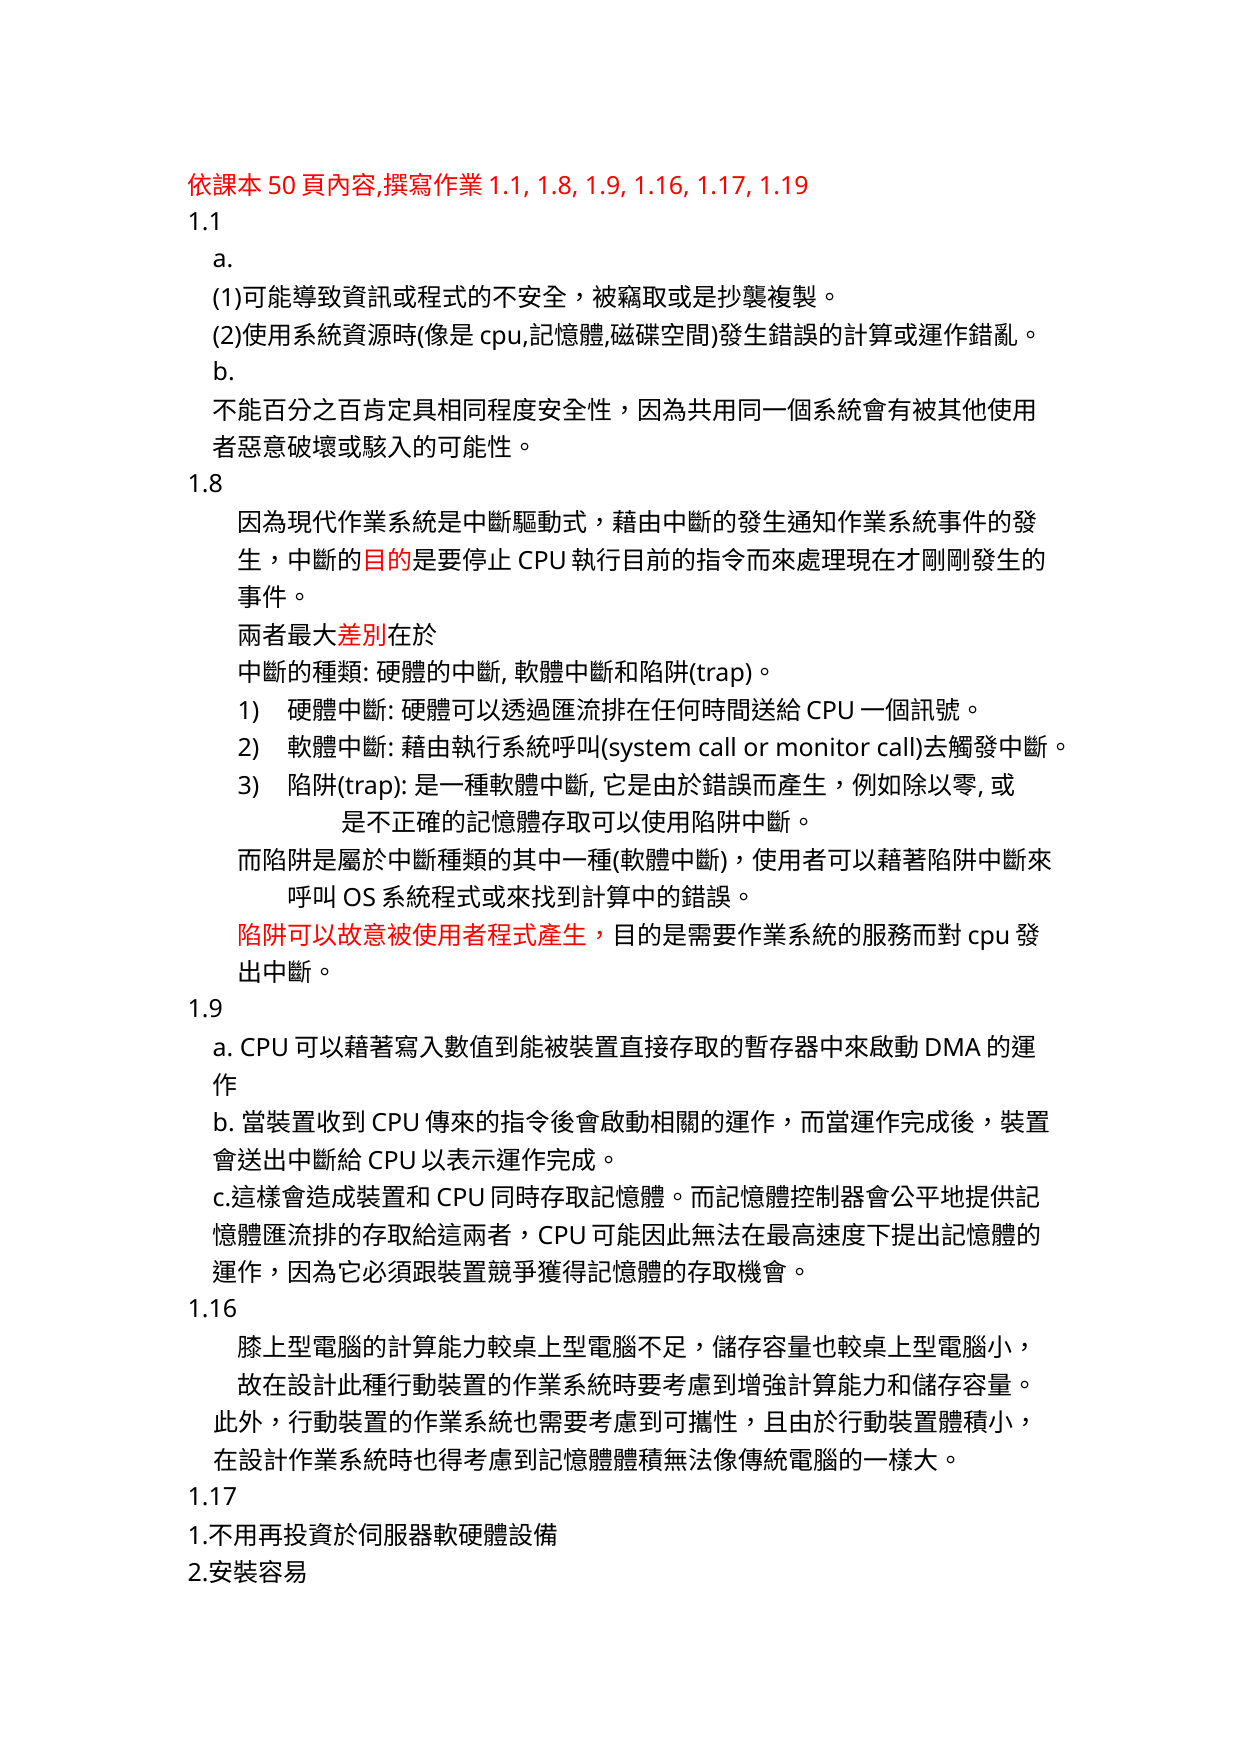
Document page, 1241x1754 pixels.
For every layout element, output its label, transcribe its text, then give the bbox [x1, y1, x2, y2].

text 不能百分之百肯定具相同程度安全性，因為共用同一個系統會有被其他使用者惡意破壞或駭入的可能性。 [212, 389, 1053, 464]
text 1.16 [187, 1289, 1053, 1327]
text 因為現代作業系統是中斷驅動式，藉由中斷的發生通知作業系統事件的發生，中斷的目的是要停止CPU執行目前的指令而來處理現在才剛剛發生的事件。 [237, 502, 1053, 614]
text b. 當裝置收到CPU傳來的指令後會啟動相關的運作，而當運作完成後，裝置會送出中斷給CPU以表示運作完成。 [212, 1102, 1053, 1177]
text 是不正確的記憶體存取可以使用陷阱中斷。 [237, 802, 1053, 839]
text 而陷阱是屬於中斷種類的其中一種(軟體中斷)，使用者可以藉著陷阱中斷來呼叫OS系統程式或來找到計算中的錯誤。 [237, 839, 1053, 914]
text 1.不用再投資於伺服器軟硬體設備 [187, 1514, 1053, 1552]
text b. [212, 352, 1053, 389]
text 故在設計此種行動裝置的作業系統時要考慮到增強計算能力和儲存容量。 [187, 1364, 1053, 1402]
text 2) 軟體中斷: 藉由執行系統呼叫(system call or monitor call)去觸發中斷。 [237, 727, 1053, 764]
text 陷阱可以故意被使用者程式產生，目的是需要作業系統的服務而對cpu發出中斷。 [237, 914, 1053, 989]
text a. [212, 239, 1053, 277]
text 1.17 [187, 1477, 1053, 1514]
text 2.安裝容易 [187, 1552, 1053, 1589]
text (1)可能導致資訊或程式的不安全，被竊取或是抄襲複製。 [212, 277, 1053, 314]
text a. CPU可以藉著寫入數值到能被裝置直接存取的暫存器中來啟動DMA的運作 [212, 1027, 1053, 1102]
text 兩者最大差別在於 [237, 614, 1053, 652]
text 1.9 [187, 989, 1053, 1027]
text 中斷的種類: 硬體的中斷, 軟體中斷和陷阱(trap)。 [237, 652, 1053, 689]
text 1.8 [187, 464, 1053, 502]
text c.這樣會造成裝置和CPU同時存取記憶體。而記憶體控制器會公平地提供記憶體匯流排的存取給這兩者，CPU可能因此無法在最高速度下提出記憶體的運作，因為它必須跟裝置競爭獲得記憶體的存取機會。 [212, 1177, 1053, 1289]
text 膝上型電腦的計算能力較桌上型電腦不足，儲存容量也較桌上型電腦小， [187, 1327, 1053, 1364]
text 此外，行動裝置的作業系統也需要考慮到可攜性，且由於行動裝置體積小， [187, 1402, 1053, 1439]
text 1.1 [187, 202, 1053, 239]
text (2)使用系統資源時(像是cpu,記憶體,磁碟空間)發生錯誤的計算或運作錯亂。 [212, 314, 1053, 352]
text 3) 陷阱(trap): 是一種軟體中斷, 它是由於錯誤而產生，例如除以零, 或 [237, 764, 1053, 802]
text 依課本50頁內容,撰寫作業1.1, 1.8, 1.9, 1.16, 1.17, 1.19 [187, 164, 1053, 202]
text 在設計作業系統時也得考慮到記憶體體積無法像傳統電腦的一樣大。 [187, 1439, 1053, 1477]
text 1) 硬體中斷: 硬體可以透過匯流排在任何時間送給CPU一個訊號。 [237, 689, 1053, 727]
